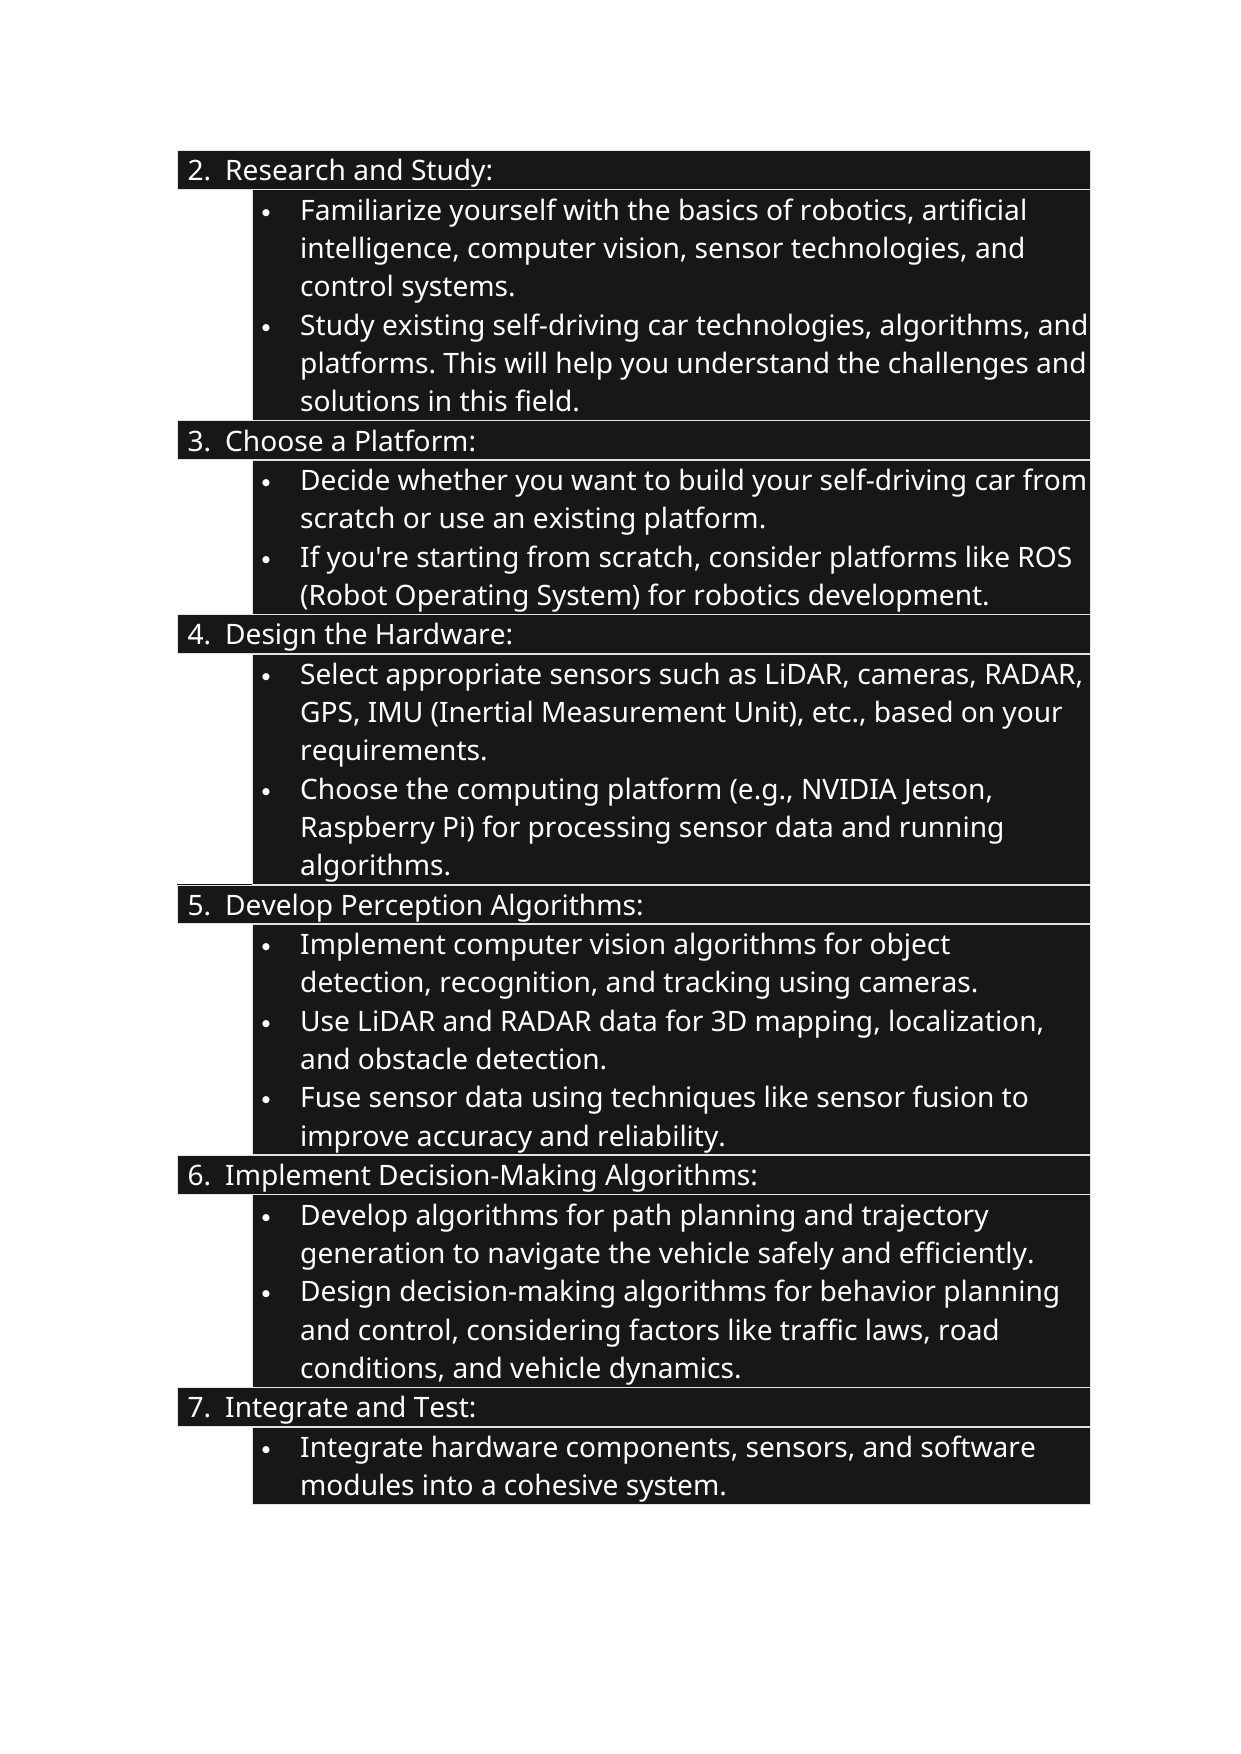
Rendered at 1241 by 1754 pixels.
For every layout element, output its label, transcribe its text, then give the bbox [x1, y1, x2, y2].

list Choose the computing platform (e.g., NVIDIA Jetson, Raspberry Pi) for processing sensor data and running algorithms. [253, 768, 1090, 884]
list Develop Perception Algorithms: [178, 886, 1090, 923]
list Use LiDAR and RADAR data for 3D mapping, localization, and obstacle detection. [253, 1001, 1090, 1077]
list Study existing self-driving car technologies, algorithms, and platforms. This will help you understand the challenges and solutions in this field. [253, 304, 1090, 420]
list If you're starting from scratch, consider platforms like ROS (Robot Operating System) for robotics development. [253, 536, 1090, 614]
list Familiarize yourself with the basics of robotics, artificial intelligence, computer vision, sensor technologies, and control systems. [253, 190, 1090, 304]
list Choose a Platform: [178, 421, 1090, 459]
list Select appropriate sensors such as LiDAR, cameras, RADAR, GPS, IMU (Inertial Measurement Unit), etc., based on your requirements. [253, 655, 1090, 768]
list Implement computer vision algorithms for object detection, recognition, and tracking using cameras. [253, 925, 1090, 1001]
list Design decision-making algorithms for behavior planning and control, considering factors like traffic laws, road conditions, and vehicle dynamics. [253, 1271, 1090, 1387]
list Design the Hardware: [178, 615, 1090, 653]
list Research and Study: [178, 151, 1090, 189]
list Develop algorithms for path planning and trajectory generation to navigate the vehicle safely and efficiently. [253, 1195, 1090, 1271]
list Integrate hardware components, sensors, and software modules into a cohesive system. [253, 1428, 1090, 1504]
list Implement Decision-Making Algorithms: [178, 1156, 1090, 1194]
list Integrate and Test: [178, 1388, 1090, 1426]
list Decide whether you want to build your self-driving car from scratch or use an existing platform. [253, 461, 1090, 536]
list Fuse sensor data using techniques like sensor fusion to improve accuracy and reliability. [253, 1077, 1090, 1154]
